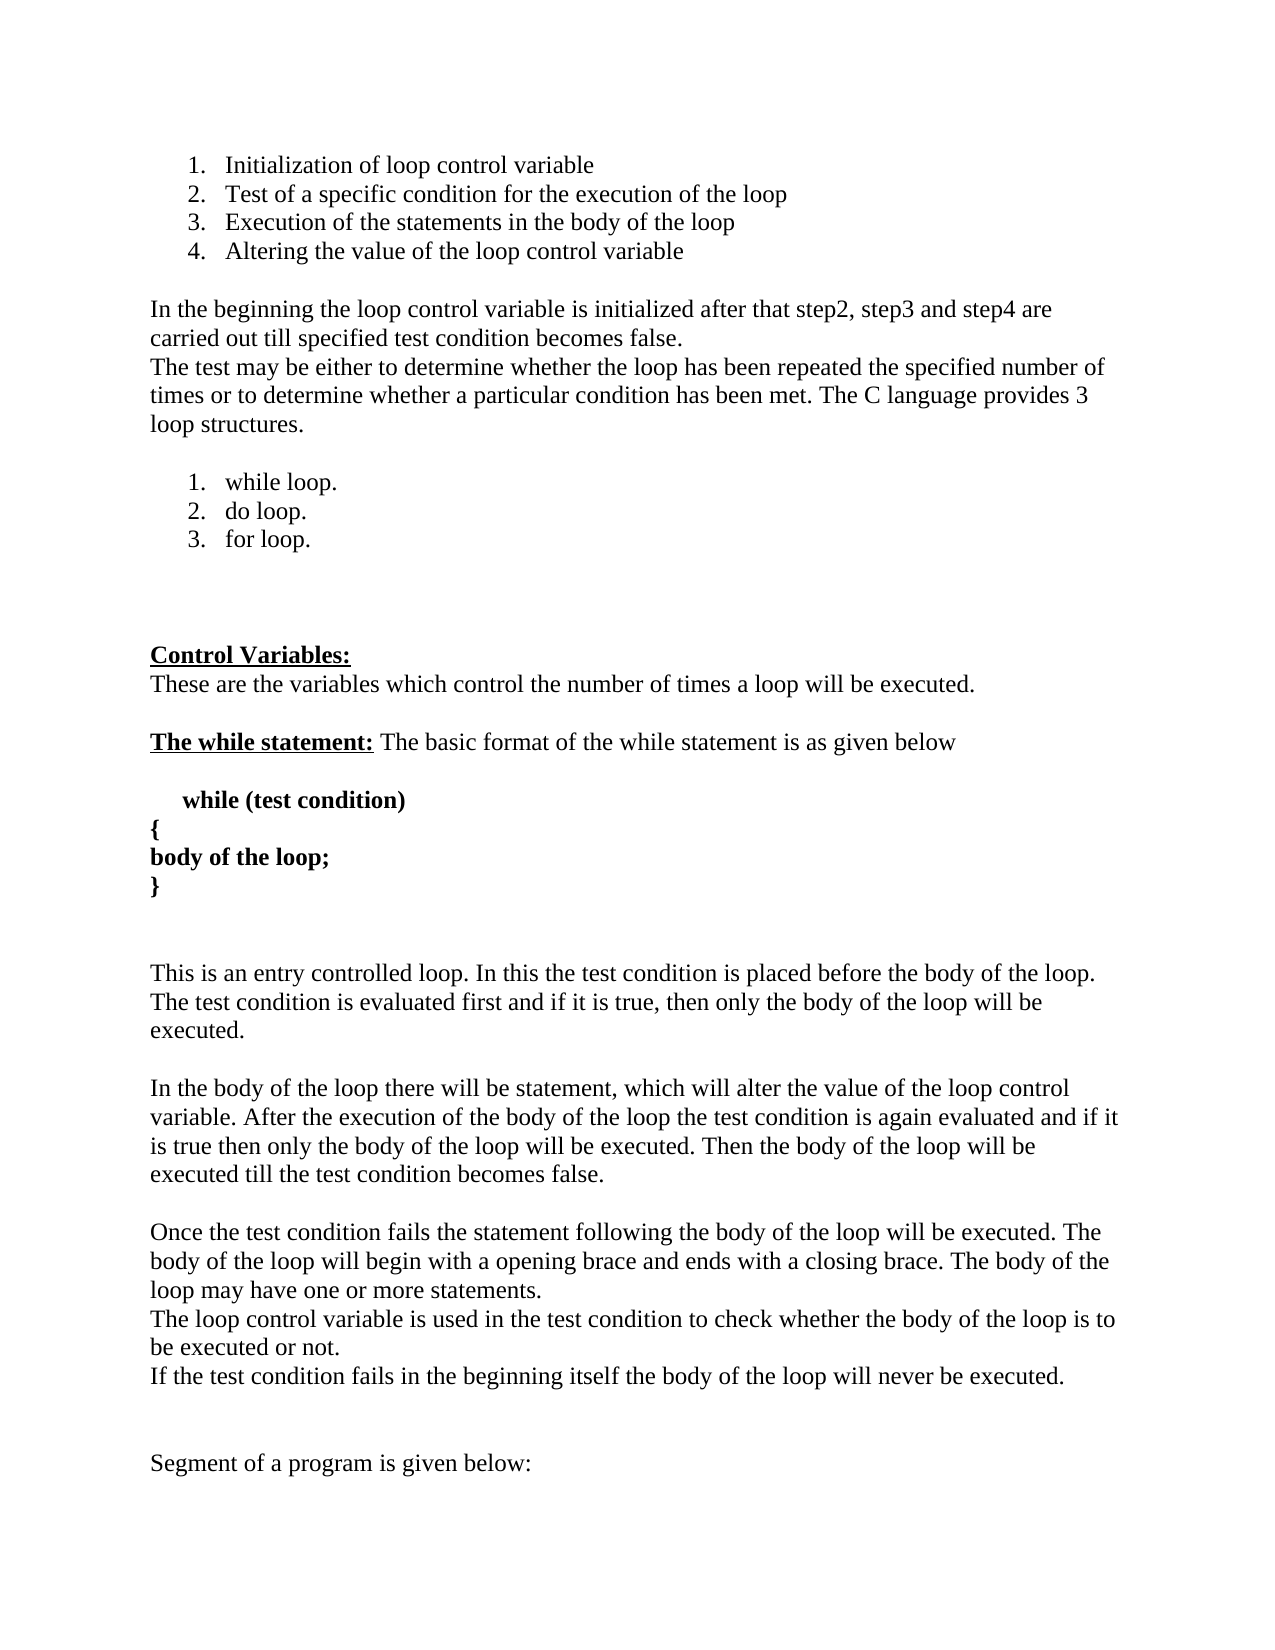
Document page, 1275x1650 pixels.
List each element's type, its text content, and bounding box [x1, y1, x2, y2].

list Execution of the statements in the body of the loop [187, 207, 1125, 236]
text This is an entry controlled loop. In this the test condition is placed before the body of the loop. The test condition is evaluated first and if it is true, then only the body of the loop will be executed. [150, 929, 1125, 1044]
list while loop. [187, 467, 1125, 496]
text Control Variables: These are the variables which control the number of times a loop will be executed. [150, 640, 1125, 698]
list Test of a specific condition for the execution of the loop [187, 179, 1125, 207]
list Initialization of loop control variable [187, 150, 1125, 179]
text Once the test condition fails the statement following the body of the loop will be executed. The body of the loop will begin with a opening brace and ends with a closing brace. The body of the loop may have one or more statements. The loop control variable is used in the test condition to check whether the body of the loop is to be executed or not. If the test condition fails in the beginning itself the body of the loop will never be executed. [150, 1217, 1125, 1390]
text The while statement: The basic format of the while statement is as given below [150, 727, 1125, 756]
list Altering the value of the loop control variable [187, 236, 1125, 265]
text In the beginning the loop control variable is initialized after that step2, step3 and step4 are carried out till specified test condition becomes false. The test may be either to determine whether the loop has been repeated the specified number of times or to determine whether a particular condition has been met. The C language provides 3 loop structures. [150, 294, 1125, 438]
list for loop. [187, 524, 1125, 553]
text In the body of the loop there will be statement, which will alter the value of the loop control variable. After the execution of the body of the loop the test condition is again evaluated and if it is true then only the body of the loop will be executed. Then the body of the loop will be executed till the test condition becomes false. [150, 1073, 1125, 1188]
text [150, 1419, 1125, 1477]
text  while (test condition) { body of the loop; } [150, 785, 1125, 900]
list do loop. [187, 496, 1125, 524]
